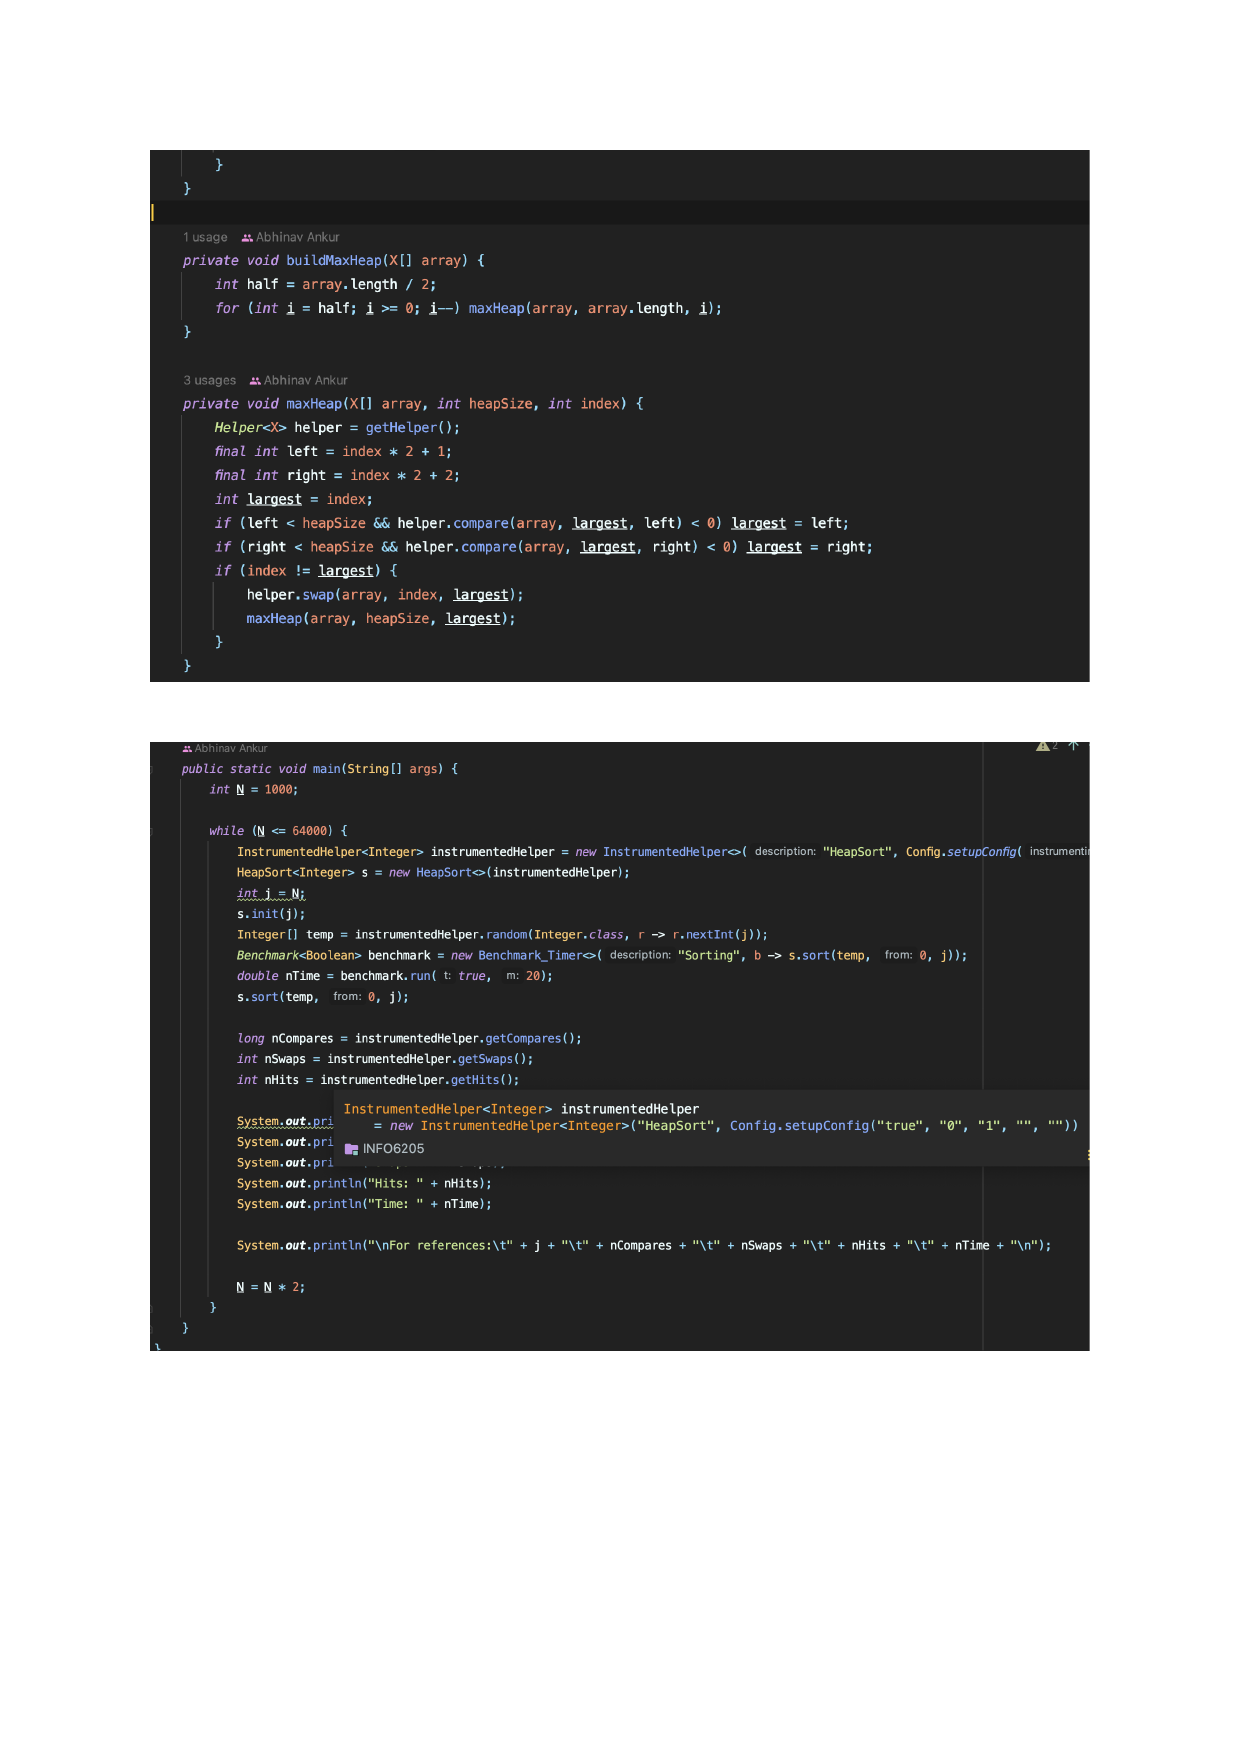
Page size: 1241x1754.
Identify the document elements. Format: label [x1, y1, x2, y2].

picture [150, 150, 1090, 682]
picture [150, 742, 1090, 1351]
